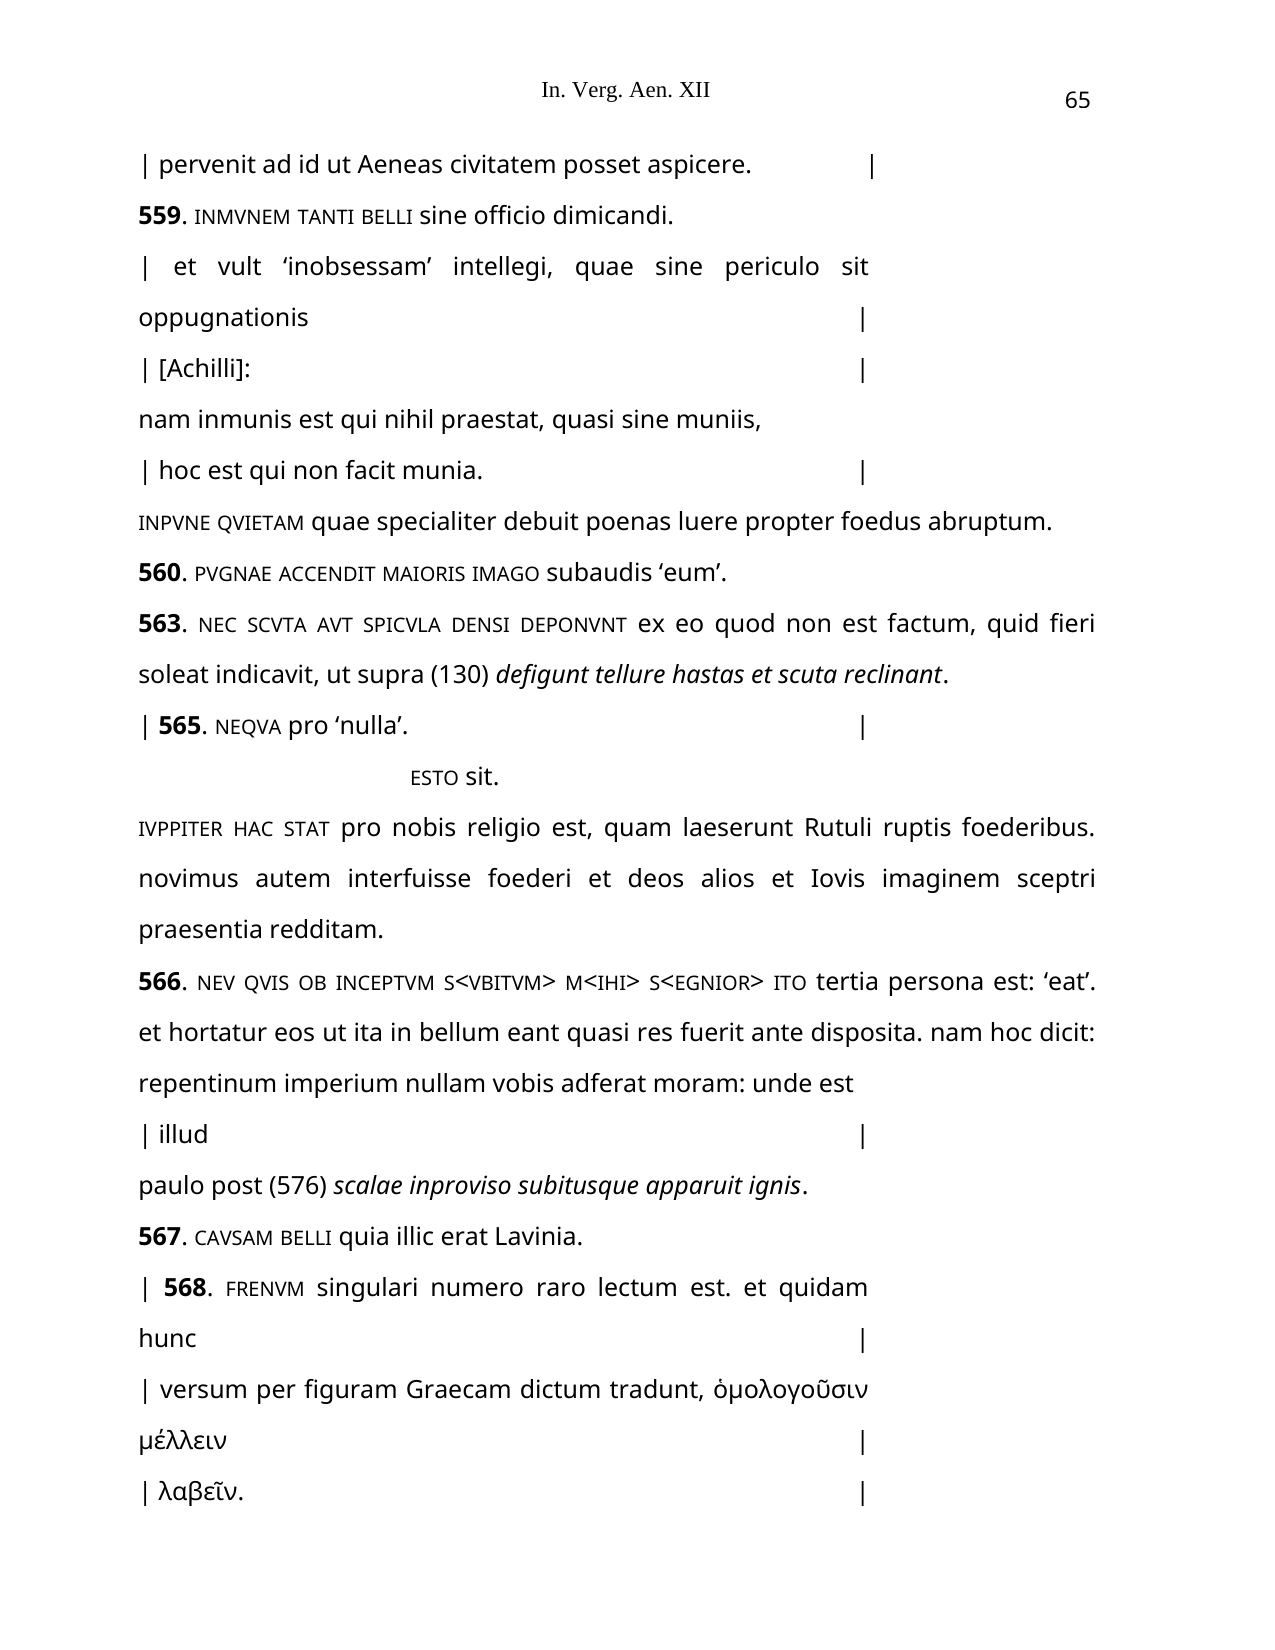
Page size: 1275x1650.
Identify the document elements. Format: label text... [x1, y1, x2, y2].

text nam inmunis est qui nihil praestat, quasi sine muniis, [138, 402, 1097, 436]
text | hoc est qui non facit munia. | [138, 453, 869, 487]
text | illud | [138, 1116, 869, 1150]
text paulo post (576) scalae inproviso subitusque apparuit ignis. [138, 1167, 1097, 1201]
text | λαβεῖν. | [138, 1473, 869, 1508]
text 559. inmvnem tanti belli sine officio dimicandi. [138, 197, 1097, 232]
text | versum per figuram Graecam dictum tradunt, ὁµολογοῦσιν µέλλειν | [138, 1371, 869, 1457]
text 567. cavsam belli quia illic erat Lavinia. [138, 1218, 1097, 1252]
text | [Achilli]: | [138, 351, 869, 385]
text esto sit. [410, 759, 1097, 793]
text | et vult ‘inobsessam’ intellegi, quae sine periculo sit oppugnationis | [138, 248, 869, 334]
text inpvne qvietam quae specialiter debuit poenas luere propter foedus abruptum. [138, 504, 1097, 538]
text | pervenit ad id ut Aeneas civitatem posset aspicere. | [138, 146, 888, 181]
text 560. pvgnae accendit maioris imago subaudis ‘eum’. [138, 555, 1097, 589]
text ivppiter hac stat pro nobis religio est, quam laeserunt Rutuli ruptis foederibus. novimus autem interfuisse foederi et deos alios et Iovis imaginem sceptri praesentia redditam. [138, 810, 1097, 946]
text 563. nec scvta avt spicvla densi deponvnt ex eo quod non est factum, quid fieri soleat indicavit, ut supra (130) defigunt tellure hastas et scuta reclinant. [138, 606, 1097, 691]
text | 565. neqva pro ‘nulla’. | [138, 708, 869, 742]
text | 568. frenvm singulari numero raro lectum est. et quidam hunc | [138, 1269, 869, 1354]
text 566. nev qvis ob inceptvm s<vbitvm> m<ihi> s<egnior> ito tertia persona est: ‘eat’. et hortatur eos ut ita in bellum eant quasi res fuerit ante disposita. nam hoc dicit: repentinum imperium nullam vobis adferat moram: unde est [138, 963, 1097, 1099]
